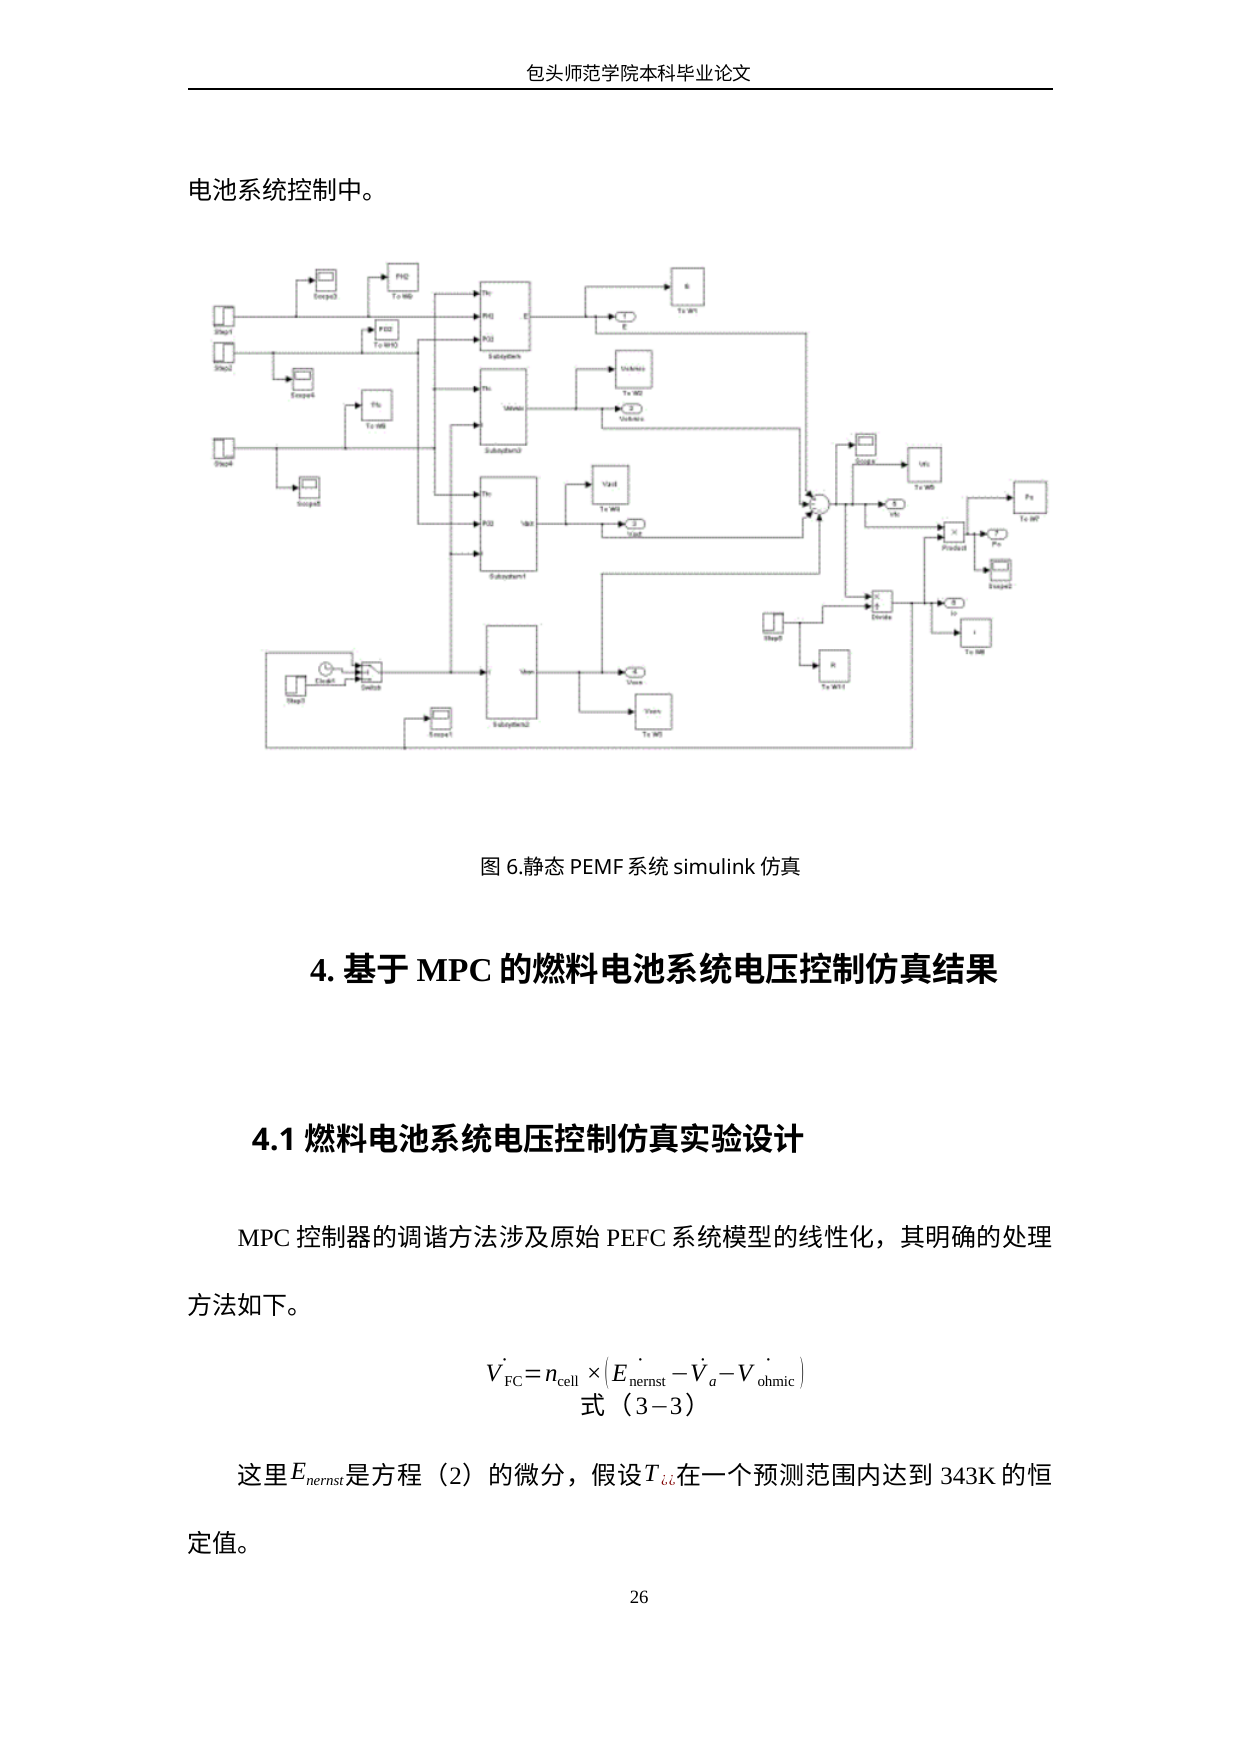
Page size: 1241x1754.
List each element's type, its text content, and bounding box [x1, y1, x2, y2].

picture [187, 239, 1053, 788]
text 这里是方程（2）的微分，假设在一个预测范围内达到343K的恒定值。 [187, 1439, 1053, 1575]
subtitle 4.1 燃料电池系统电压控制仿真实验设计 [187, 1103, 1053, 1171]
text MPC控制器的调谐方法涉及原始PEFC系统模型的线性化，其明确的处理方法如下。 [187, 1202, 1053, 1337]
text 通过仿真模型的实验，可以得到燃料电池系统的一些性能指标，如电压、电流、功率、效率等。将这些指标与实验数据进行比较，可以评估仿真模型的准确性和可靠性。如果仿真模型与实验数据一致，则可以将其用于实际的燃料电池系统控制中。 [187, 155, 1053, 223]
subtitle 4. 基于MPC的燃料电池系统电压控制仿真结果 [187, 933, 1053, 1001]
